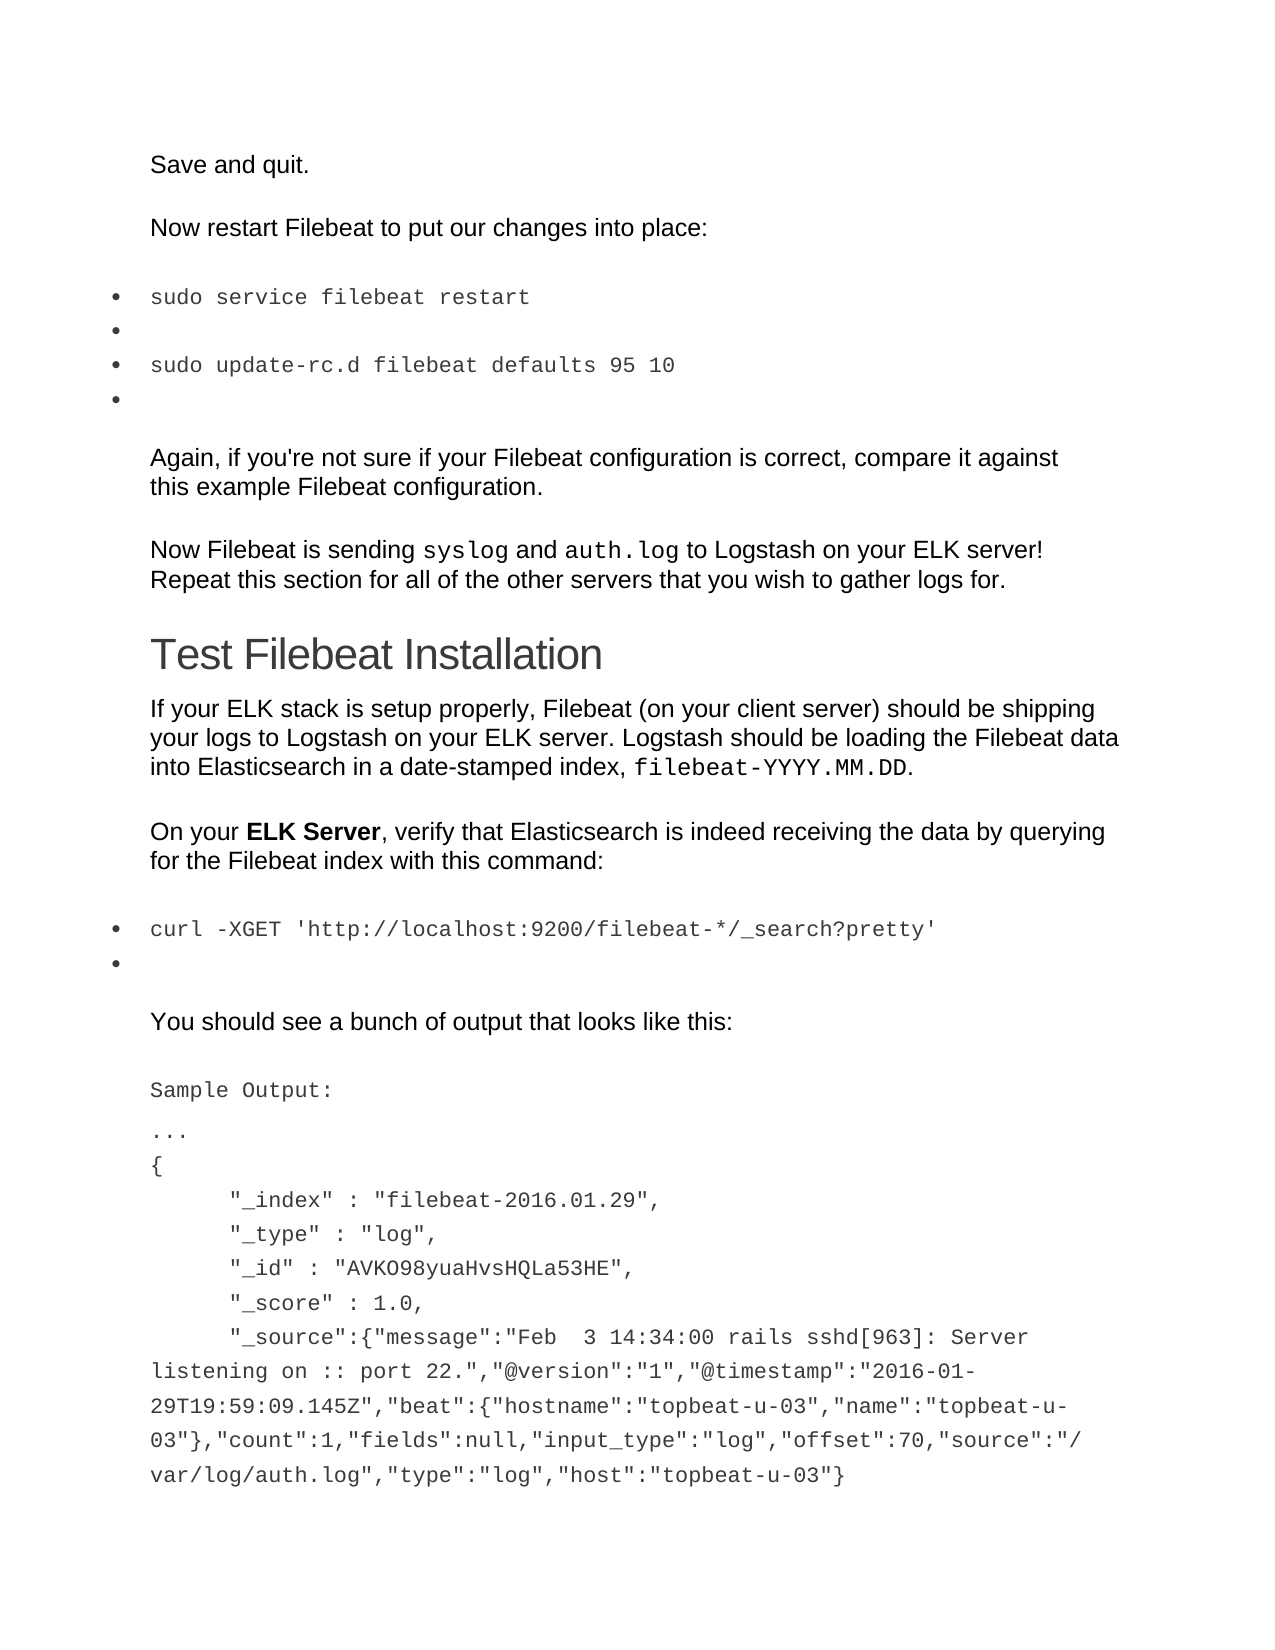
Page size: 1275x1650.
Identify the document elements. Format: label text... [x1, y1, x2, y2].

text "_id" : "AVKO98yuaHvsHQLa53HE", [150, 1248, 1125, 1282]
text { [150, 1145, 1125, 1179]
text If your ELK stack is setup properly, Filebeat (on your client server) should be shipping your logs to Logstash on your ELK server. Logstash should be loading the Filebeat data into Elasticsearch in a date-stamped index, filebeat-YYYY.MM.DD. [150, 694, 1125, 783]
text On your ELK Server, verify that Elasticsearch is indeed receiving the data by querying for the Filebeat index with this command: [150, 817, 1125, 874]
text "_source":{"message":"Feb 3 14:34:00 rails sshd[963]: Server listening on :: port 22.","@version":"1","@timestamp":"2016-01-29T19:59:09.145Z","beat":{"hostname":"topbeat-u-03","name":"topbeat-u-03"},"count":1,"fields":null,"input_type":"log","offset":70,"source":"/var/log/auth.log","type":"log","host":"topbeat-u-03"} [150, 1317, 1125, 1489]
text ... [150, 1111, 1125, 1145]
text Sample Output: [150, 1070, 1125, 1104]
text You should see a bunch of output that looks like this: [150, 1007, 1125, 1036]
text "_score" : 1.0, [150, 1282, 1125, 1317]
list curl -XGET 'http://localhost:9200/filebeat-*/_search?pretty' [112, 909, 1125, 943]
text Now Filebeat is sending syslog and auth.log to Logstash on your ELK server! Repeat this section for all of the other servers that you wish to gather logs for. [150, 535, 1125, 594]
text "_index" : "filebeat-2016.01.29", [150, 1179, 1125, 1214]
text "_type" : "log", [150, 1214, 1125, 1248]
text Now restart Filebeat to put our changes into place: [150, 213, 1125, 242]
text Again, if you're not sure if your Filebeat configuration is correct, compare it against this example Filebeat configuration. [150, 443, 1125, 500]
text Test Filebeat Installation [150, 628, 1125, 679]
list sudo service filebeat restart [112, 276, 1125, 311]
list sudo update-rc.d filebeat defaults 95 10 [112, 345, 1125, 379]
text Save and quit. [150, 150, 1125, 179]
